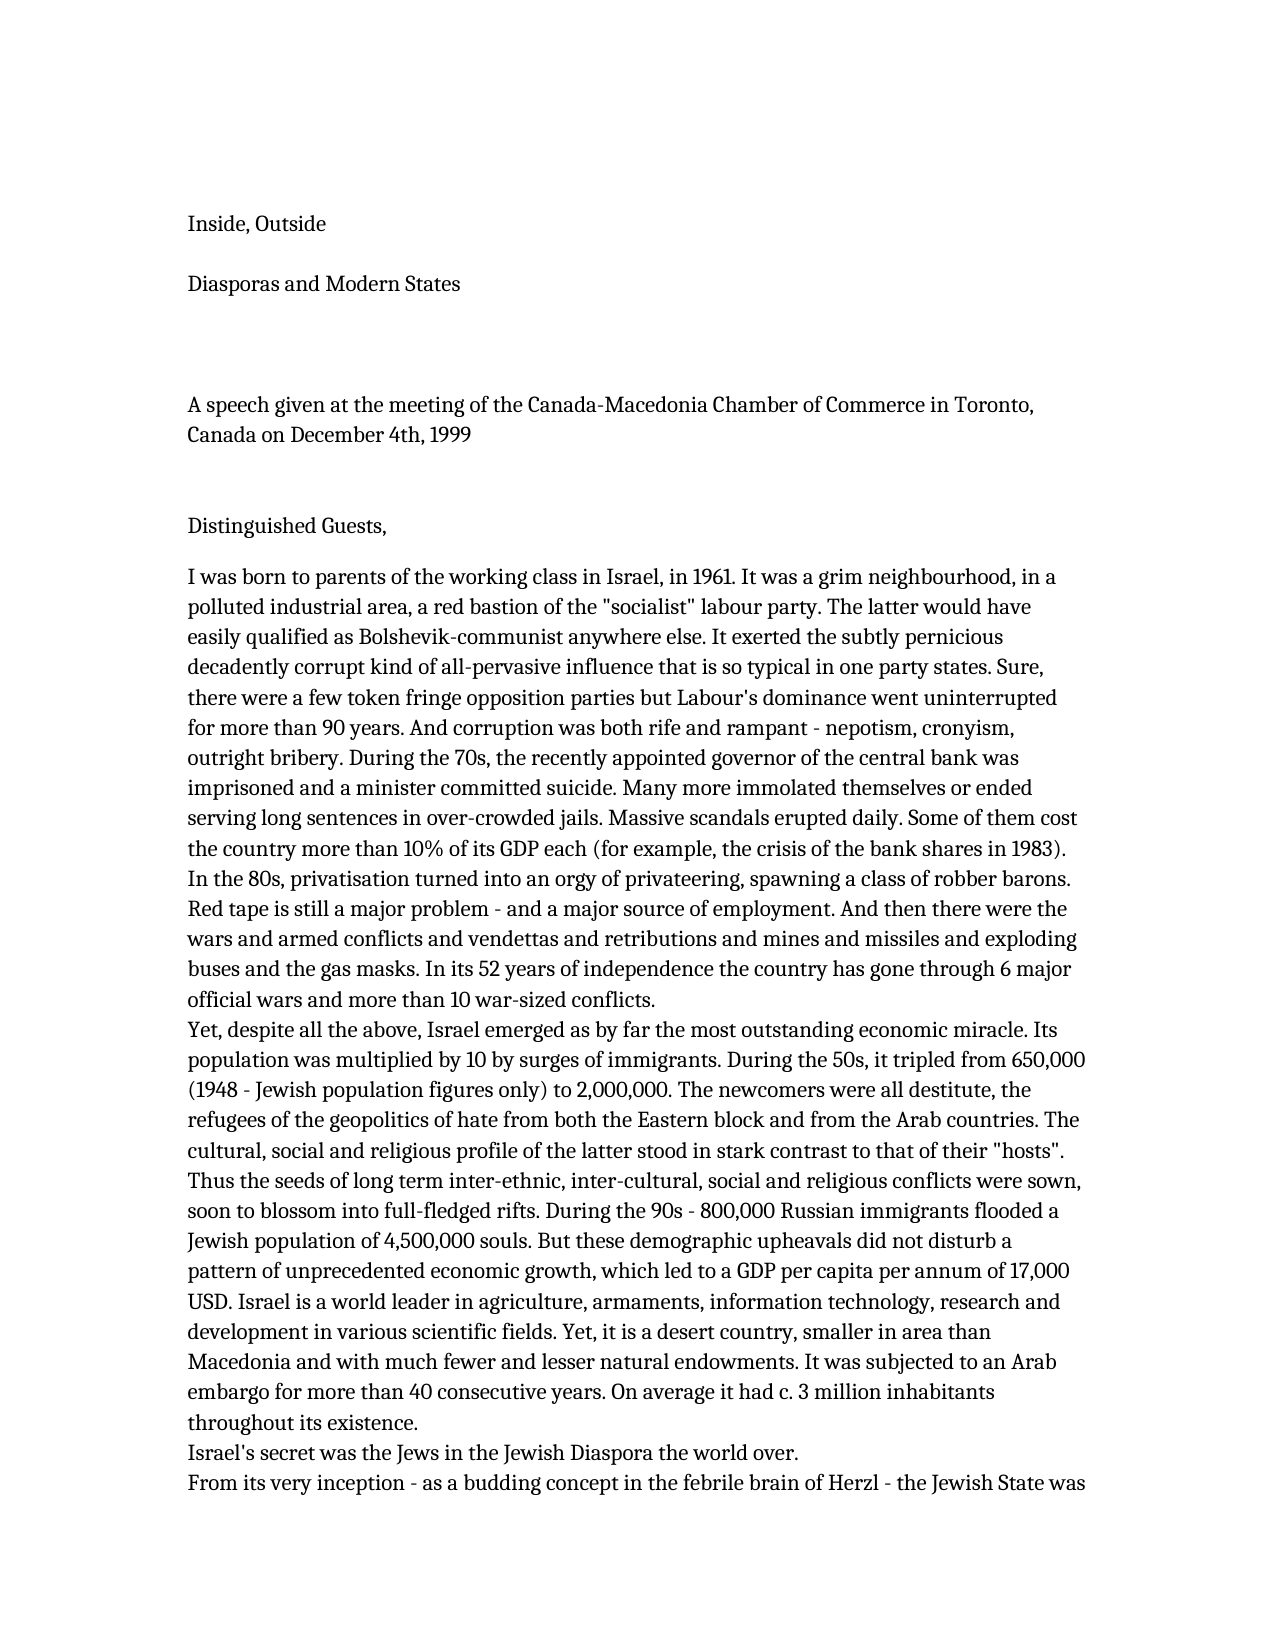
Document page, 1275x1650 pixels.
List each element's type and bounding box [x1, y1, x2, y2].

text [187, 563, 1087, 1496]
text [187, 150, 1087, 539]
